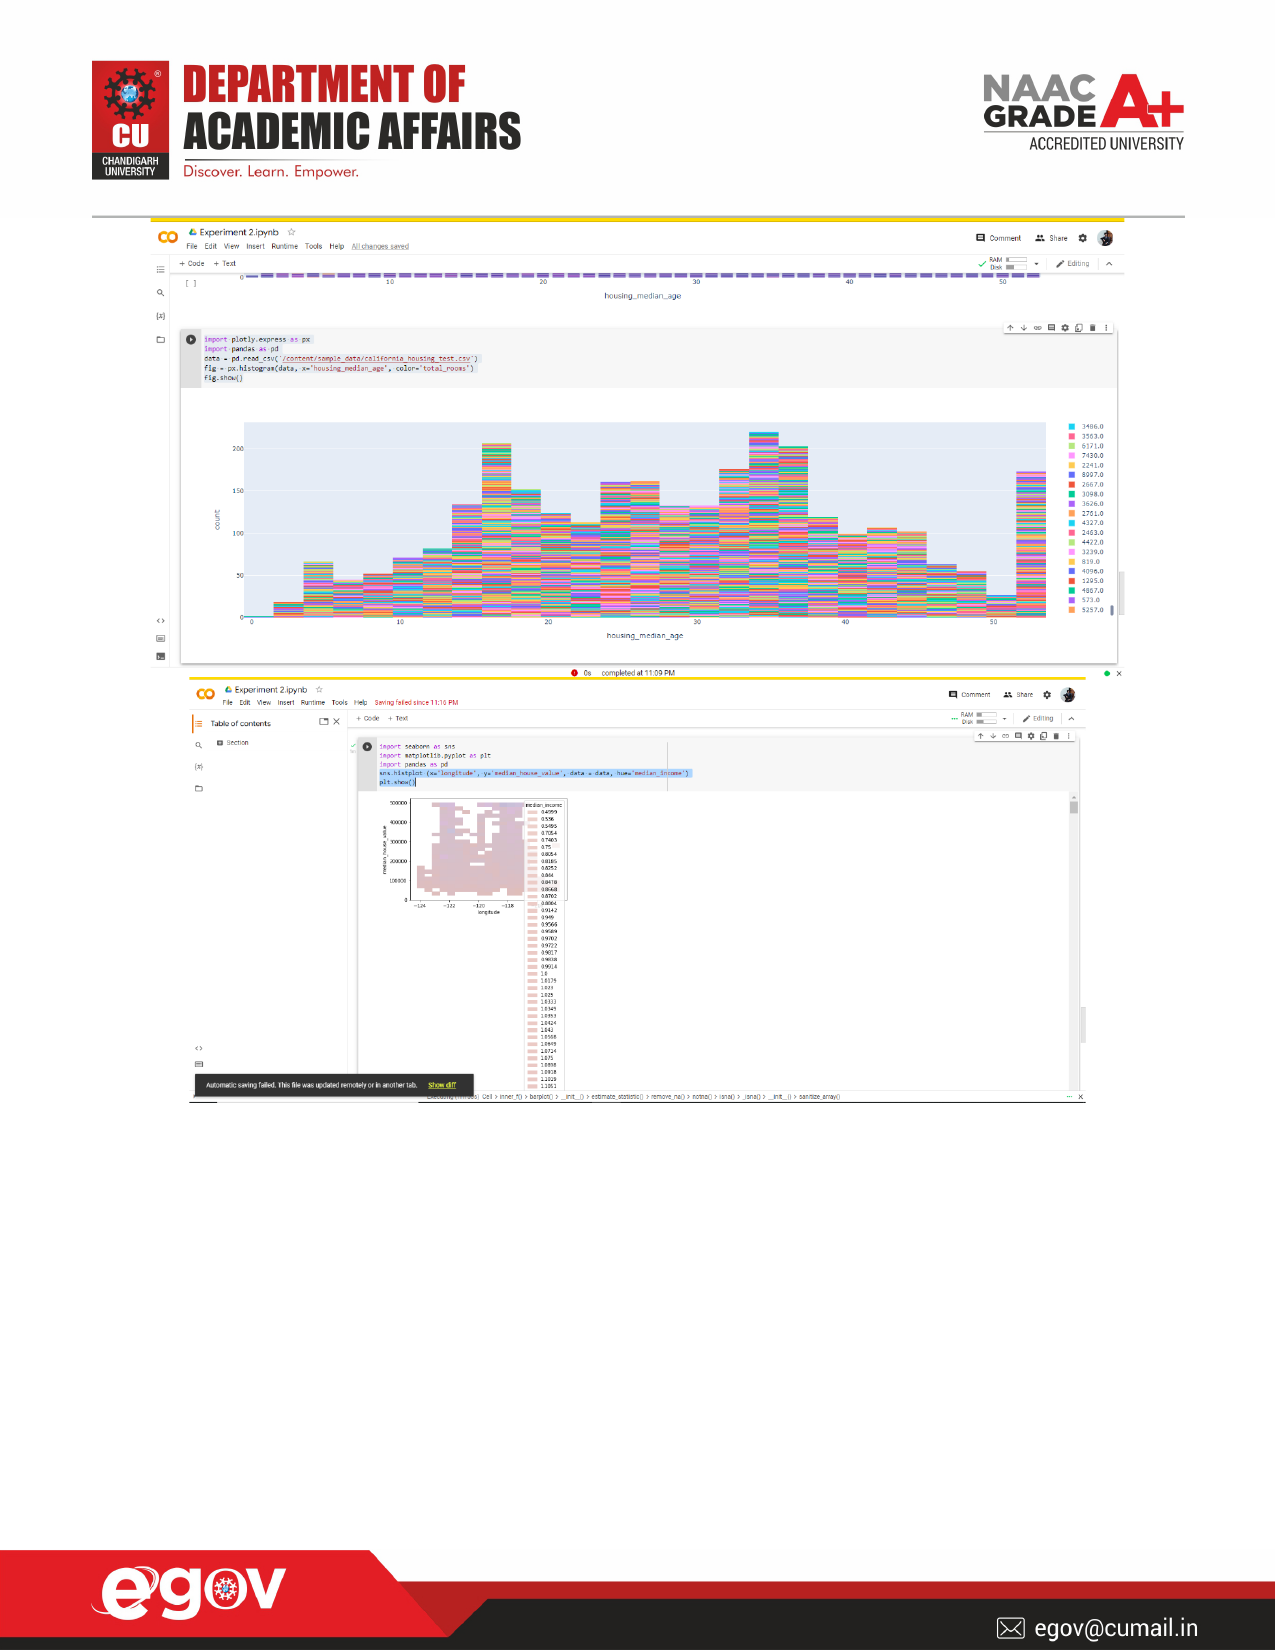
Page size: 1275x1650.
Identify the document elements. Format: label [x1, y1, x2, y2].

picture [0, 1549, 1275, 1650]
picture [0, 0, 1275, 1103]
